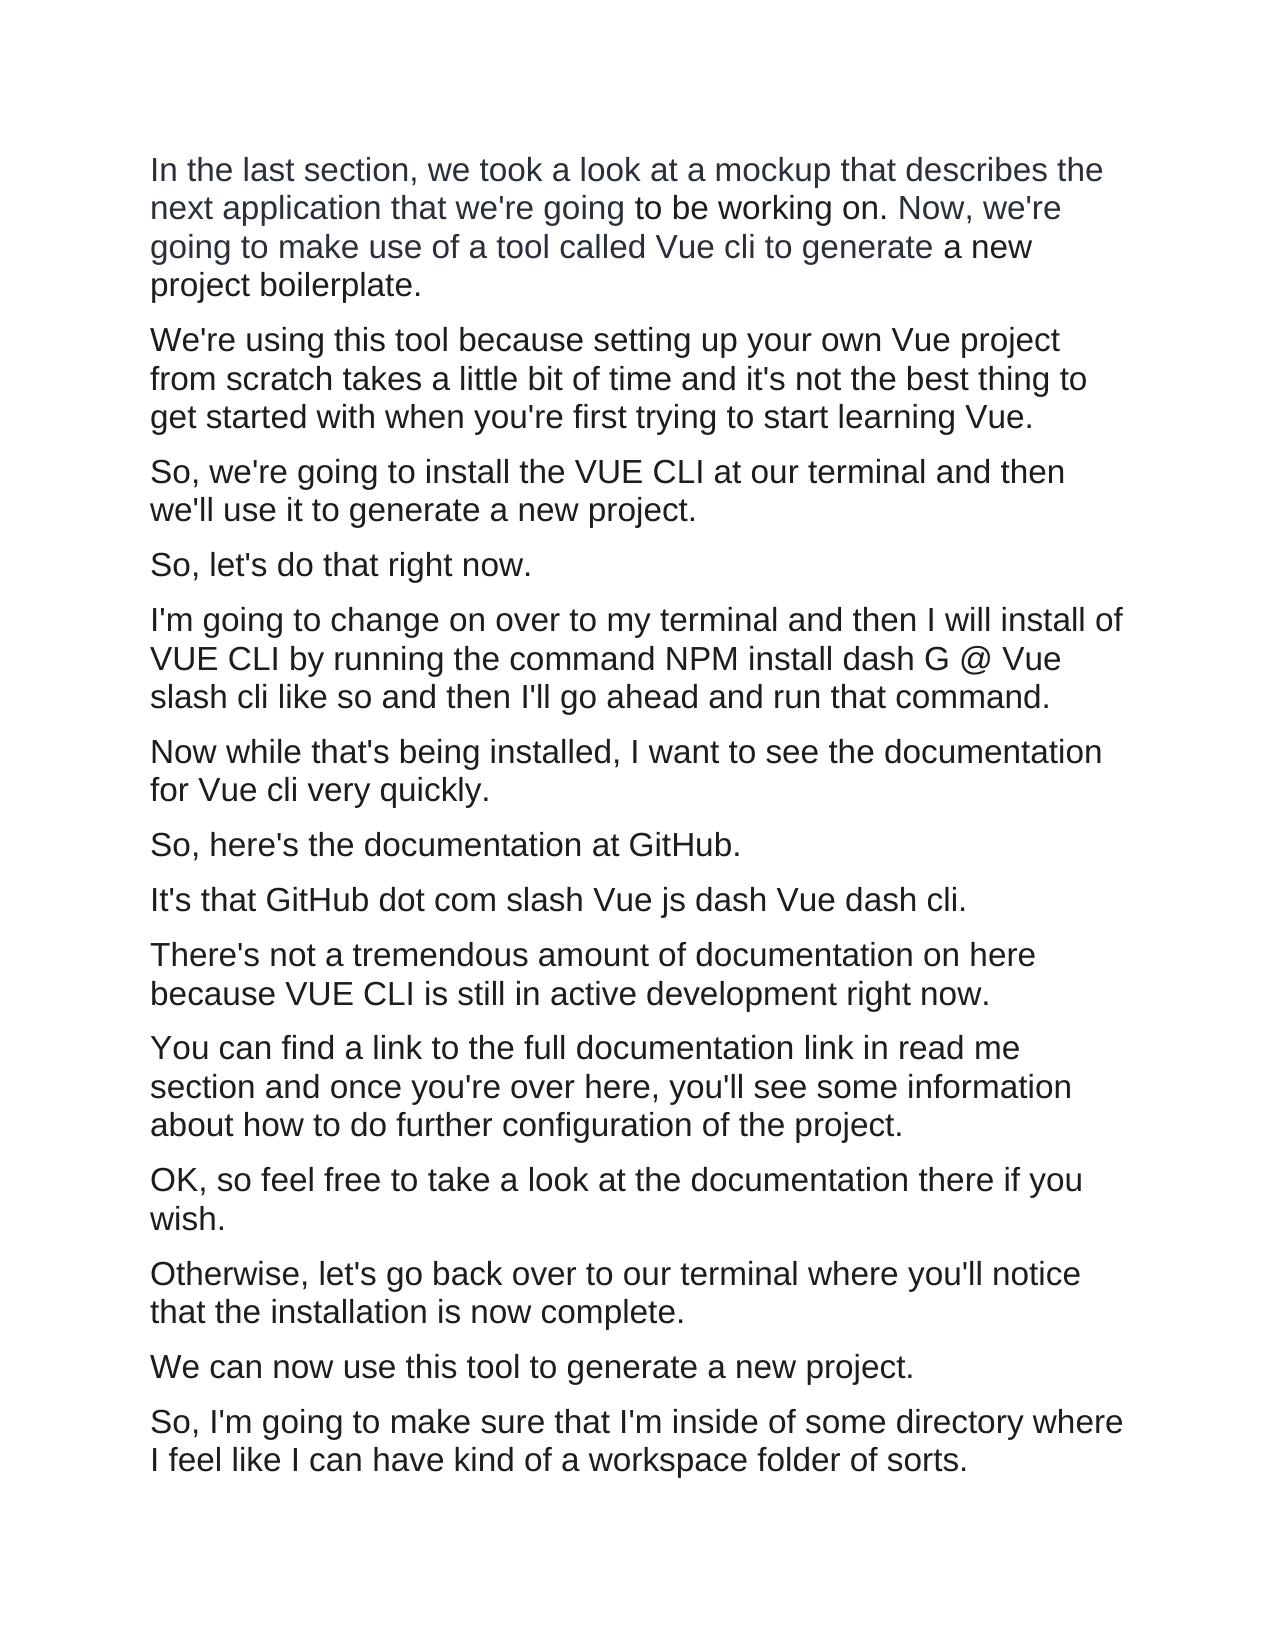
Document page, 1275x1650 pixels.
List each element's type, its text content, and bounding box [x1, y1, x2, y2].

text I'm going to change on over to my terminal and then I will install of VUE CLI by running the command NPM install dash G @ Vue slash cli like so and then I'll go ahead and run that command. [150, 600, 1125, 716]
text In the last section, we took a look at a mockup that describes the next application that we're going to be working on. Now, we're going to make use of a tool called Vue cli to generate a new project boilerplate. [150, 150, 1125, 304]
text So, I'm going to make sure that I'm inside of some directory where I feel like I can have kind of a workspace folder of sorts. [150, 1402, 1125, 1479]
text So, let's do that right now. [150, 545, 1125, 584]
text So, here's the documentation at GitHub. [150, 825, 1125, 864]
text There's not a tremendous amount of documentation on here because VUE CLI is still in active development right now. [150, 935, 1125, 1012]
text It's that GitHub dot com slash Vue js dash Vue dash cli. [150, 880, 1125, 919]
text OK, so feel free to take a look at the documentation there if you wish. [150, 1160, 1125, 1237]
text Now while that's being installed, I want to see the documentation for Vue cli very quickly. [150, 732, 1125, 809]
text You can find a link to the full documentation link in read me section and once you're over here, you'll see some information about how to do further configuration of the project. [150, 1028, 1125, 1144]
text Otherwise, let's go back over to our terminal where you'll notice that the installation is now complete. [150, 1253, 1125, 1330]
text We can now use this tool to generate a new project. [150, 1347, 1125, 1385]
text So, we're going to install the VUE CLI at our terminal and then we'll use it to generate a new project. [150, 452, 1125, 529]
text We're using this tool because setting up your own Vue project from scratch takes a little bit of time and it's not the best thing to get started with when you're first trying to start learning Vue. [150, 320, 1125, 436]
